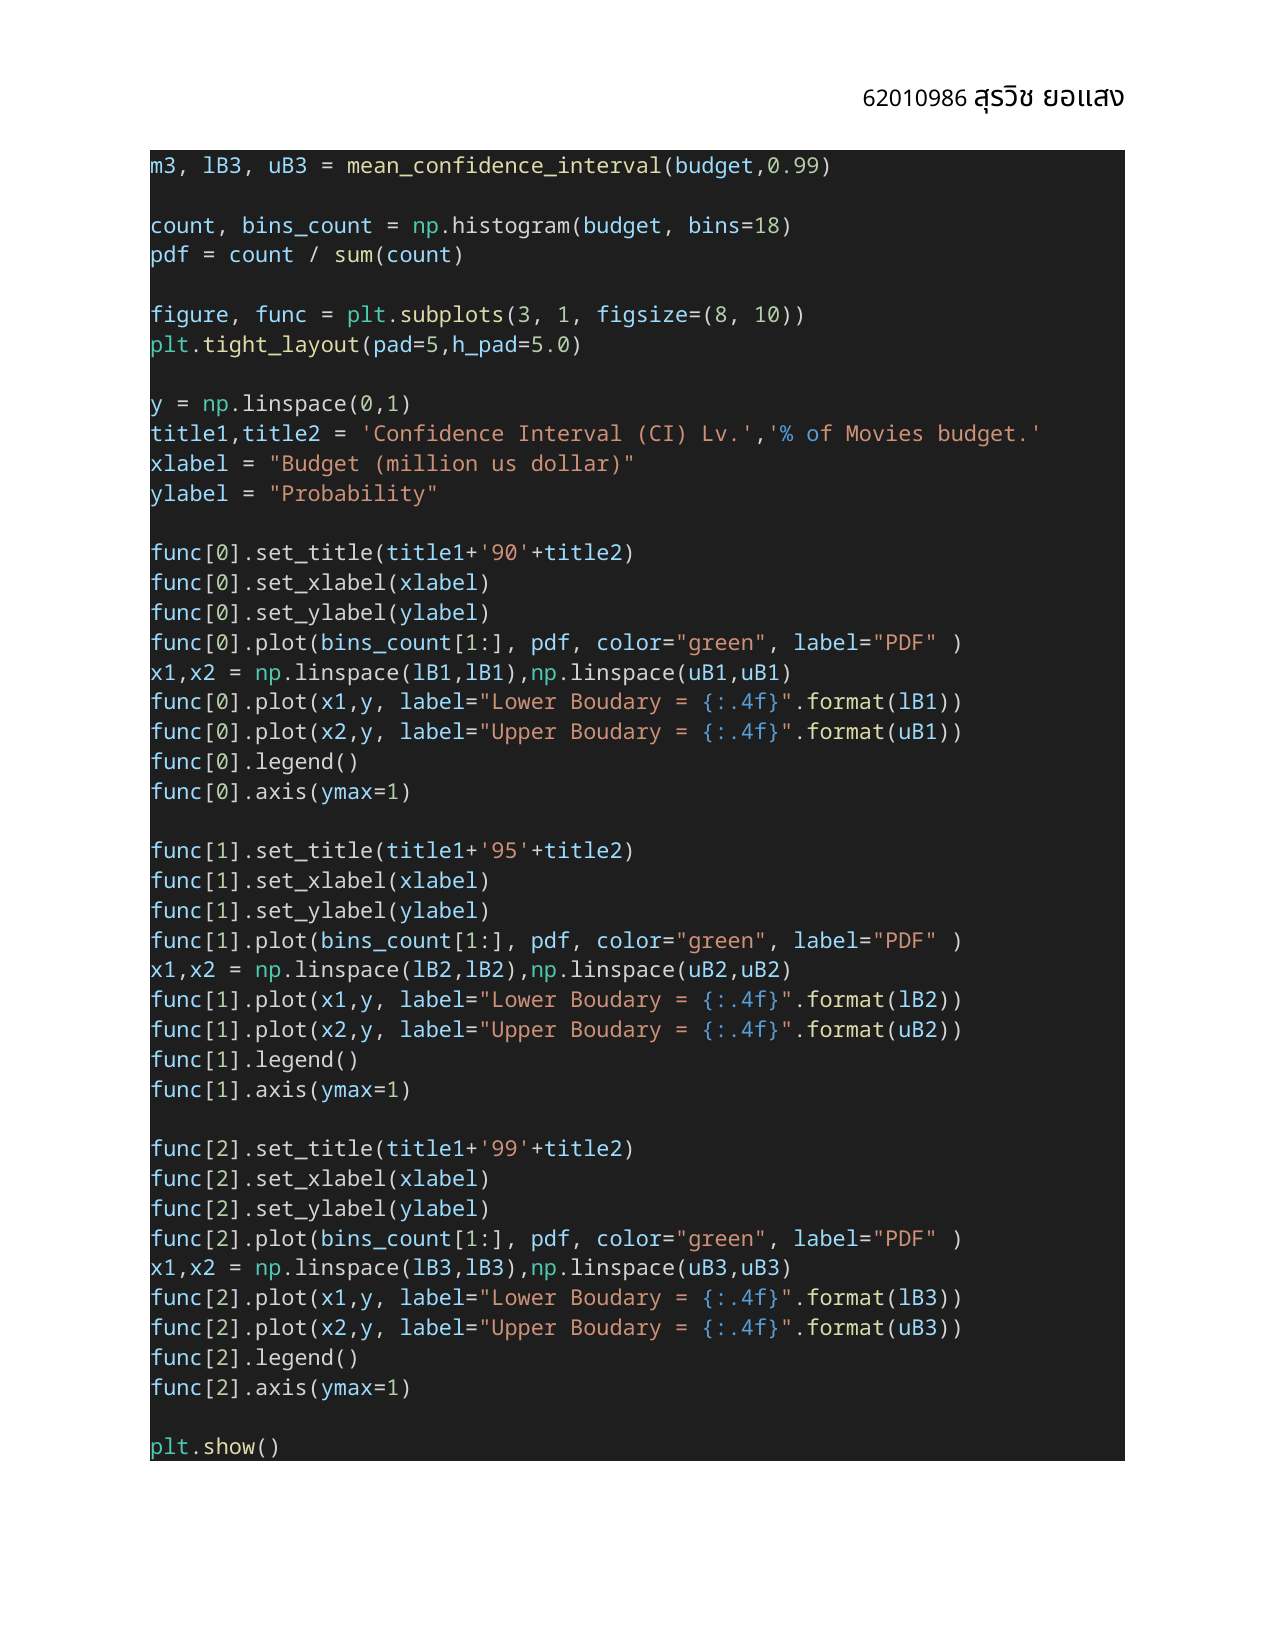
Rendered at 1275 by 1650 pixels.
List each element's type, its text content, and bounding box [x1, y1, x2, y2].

text func[0].set_title(title1+'90'+title2) [150, 537, 1125, 567]
text func[0].set_xlabel(xlabel) [150, 567, 1125, 597]
text x1,x2 = np.linspace(lB3,lB3),np.linspace(uB3,uB3) [150, 1252, 1125, 1282]
text x1,x2 = np.linspace(lB1,lB1),np.linspace(uB1,uB1) [150, 656, 1125, 686]
text y = np.linspace(0,1) [150, 388, 1125, 418]
text func[2].legend() [150, 1342, 1125, 1371]
text count, bins_count = np.histogram(budget, bins=18) [150, 209, 1125, 239]
text func[0].plot(x1,y, label="Lower Boudary = {:.4f}".format(lB1)) [150, 686, 1125, 716]
text func[2].set_title(title1+'99'+title2) [150, 1133, 1125, 1163]
text func[1].set_title(title1+'95'+title2) [150, 835, 1125, 865]
text func[0].plot(x2,y, label="Upper Boudary = {:.4f}".format(uB1)) [150, 716, 1125, 746]
text plt.tight_layout(pad=5,h_pad=5.0) [150, 329, 1125, 358]
text func[1].plot(bins_count[1:], pdf, color="green", label="PDF" ) [150, 924, 1125, 954]
text func[2].set_xlabel(xlabel) [150, 1163, 1125, 1193]
text pdf = count / sum(count) [150, 239, 1125, 269]
text ylabel = "Probability" [150, 478, 1125, 507]
text func[2].plot(x1,y, label="Lower Boudary = {:.4f}".format(lB3)) [150, 1282, 1125, 1312]
text func[2].set_ylabel(ylabel) [150, 1193, 1125, 1222]
text xlabel = "Budget (million us dollar)" [150, 448, 1125, 478]
text func[0].set_ylabel(ylabel) [150, 597, 1125, 627]
text plt.show() [150, 1431, 1125, 1461]
text title1,title2 = 'Confidence Interval (CI) Lv.','% of Movies budget.' [150, 418, 1125, 448]
text func[0].plot(bins_count[1:], pdf, color="green", label="PDF" ) [150, 627, 1125, 656]
text func[1].plot(x2,y, label="Upper Boudary = {:.4f}".format(uB2)) [150, 1014, 1125, 1044]
text func[1].set_xlabel(xlabel) [150, 865, 1125, 895]
text figure, func = plt.subplots(3, 1, figsize=(8, 10)) [150, 299, 1125, 329]
text func[1].legend() [150, 1044, 1125, 1073]
text func[2].axis(ymax=1) [150, 1371, 1125, 1401]
text func[1].plot(x1,y, label="Lower Boudary = {:.4f}".format(lB2)) [150, 984, 1125, 1014]
text func[1].set_ylabel(ylabel) [150, 895, 1125, 924]
text m3, lB3, uB3 = mean_confidence_interval(budget,0.99) [150, 150, 1125, 180]
text func[0].legend() [150, 746, 1125, 776]
text func[0].axis(ymax=1) [150, 776, 1125, 805]
text func[2].plot(bins_count[1:], pdf, color="green", label="PDF" ) [150, 1222, 1125, 1252]
text func[2].plot(x2,y, label="Upper Boudary = {:.4f}".format(uB3)) [150, 1312, 1125, 1342]
text x1,x2 = np.linspace(lB2,lB2),np.linspace(uB2,uB2) [150, 954, 1125, 984]
text func[1].axis(ymax=1) [150, 1073, 1125, 1103]
